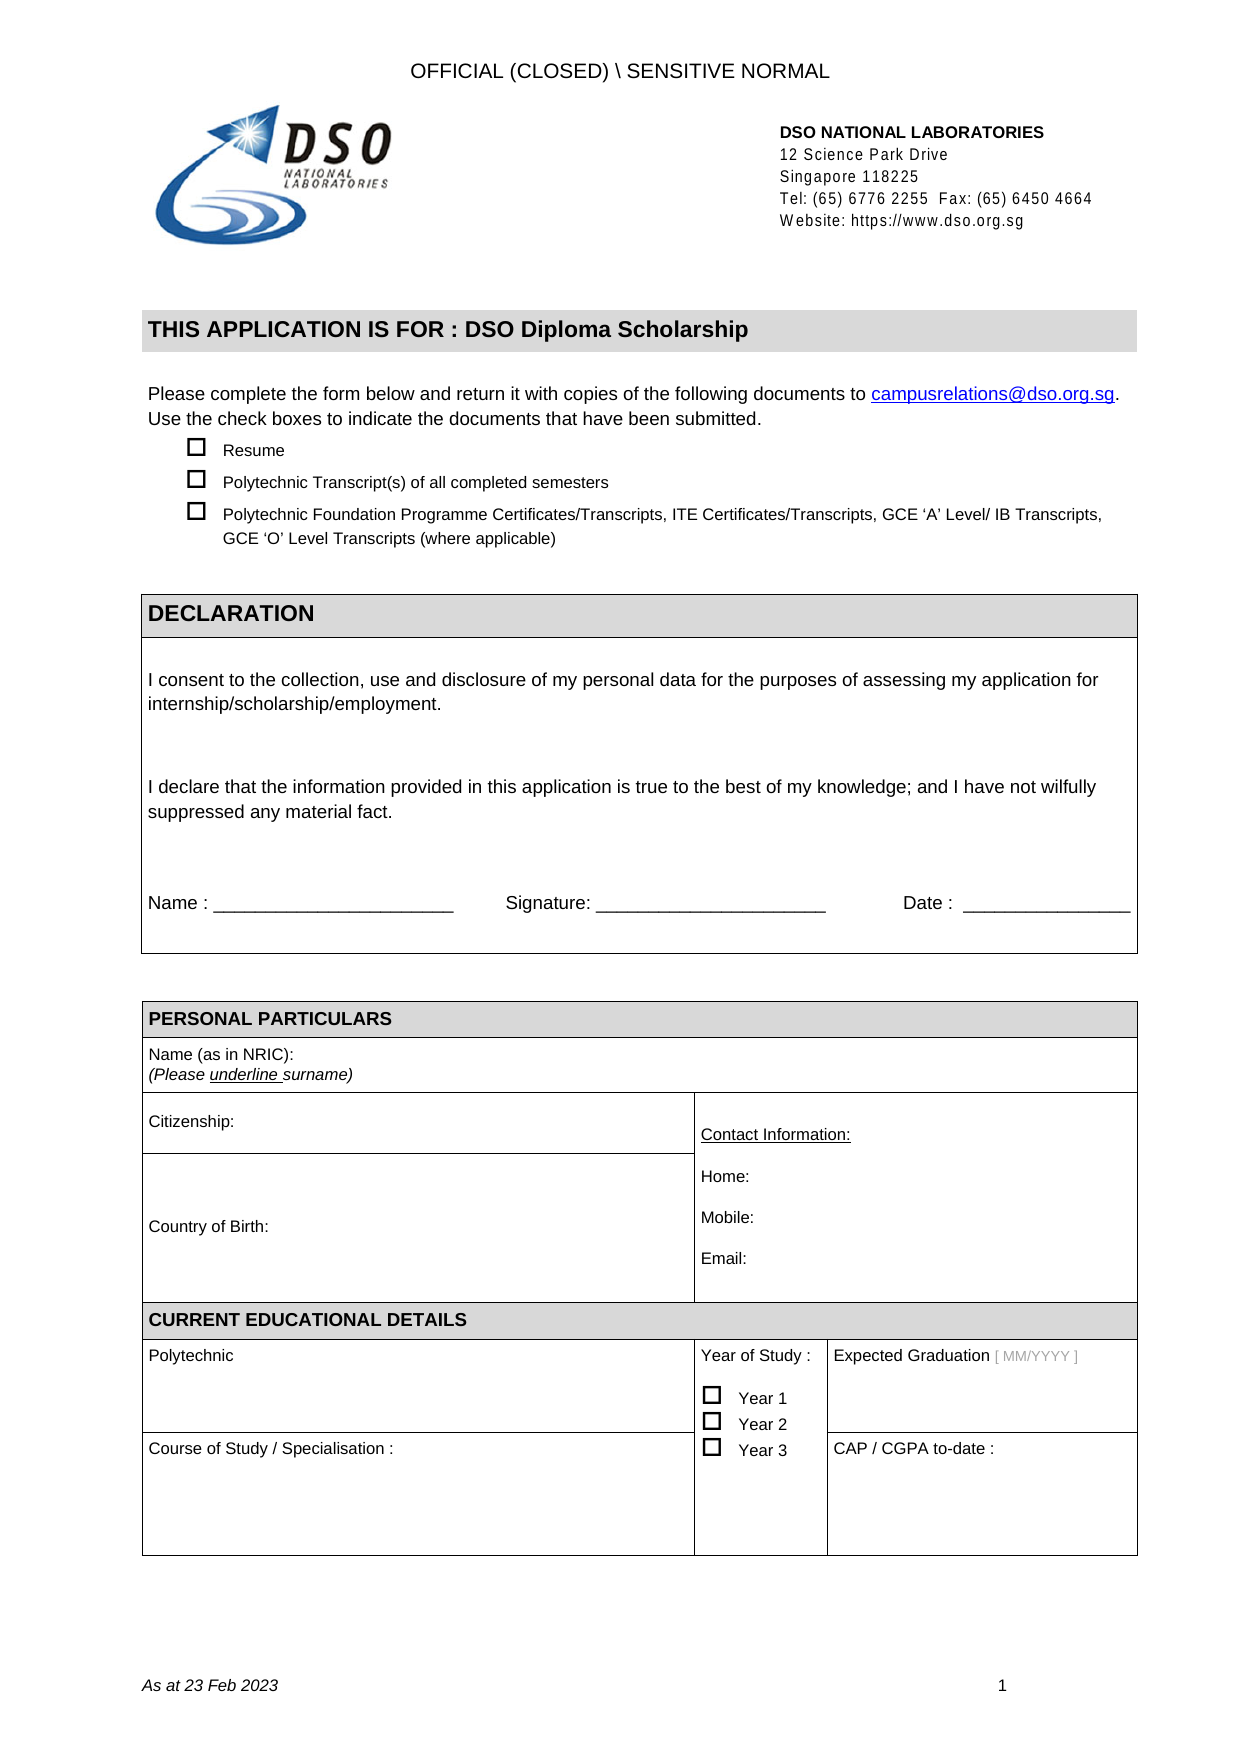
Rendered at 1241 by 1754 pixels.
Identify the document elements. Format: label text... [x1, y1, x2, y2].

table_cell Name (as in NRIC): (Please underline surname) [143, 1038, 1137, 1092]
table_cell Expected Graduation [ MM/YYYY ] [828, 1340, 1137, 1432]
table_cell Year of Study : Year 1 Year 2 Year 3 [695, 1340, 827, 1555]
table_cell [388, 1154, 694, 1302]
table_cell Please complete the form below and return it with copies of the following documents to campusrelations@dso.org.sg. Use the check boxes to indicate the documents that have been submitted. Resume Polytechnic Transcript(s) of all completed semesters Polytechnic Foundation Programme Certificates/Transcripts, ITE Certificates/Transcripts, GCE ‘A’ Level/ IB Transcripts, GCE ‘O’ Level Transcripts (where applicable) [142, 353, 1137, 593]
table_cell DECLARATION [142, 595, 1137, 637]
table_cell I consent to the collection, use and disclosure of my personal data for the purposes of assessing my application for internship/scholarship/employment. I declare that the information provided in this application is true to the best of my knowledge; and I have not wilfully suppressed any material fact. Name : _______________________ Signature: ______________________ Date : ________________ [142, 638, 1137, 953]
table_header This application is for : DSO Diploma Scholarship [142, 310, 1137, 352]
table_cell CAP / CGPA to-date : [828, 1433, 1137, 1555]
table_header PERSONAL PARTICULARS [143, 1002, 1137, 1037]
table_cell Polytechnic [143, 1340, 694, 1432]
table_cell Contact Information: Home: Mobile: Email: [695, 1093, 1137, 1302]
table_cell Course of Study / Specialisation : [143, 1433, 694, 1555]
table_cell Country of Birth: [143, 1154, 388, 1302]
table_cell [388, 1093, 694, 1153]
table_cell CURRENT EDUCATIONAL DETAILS [143, 1303, 1137, 1339]
table_cell Citizenship: [143, 1093, 388, 1153]
